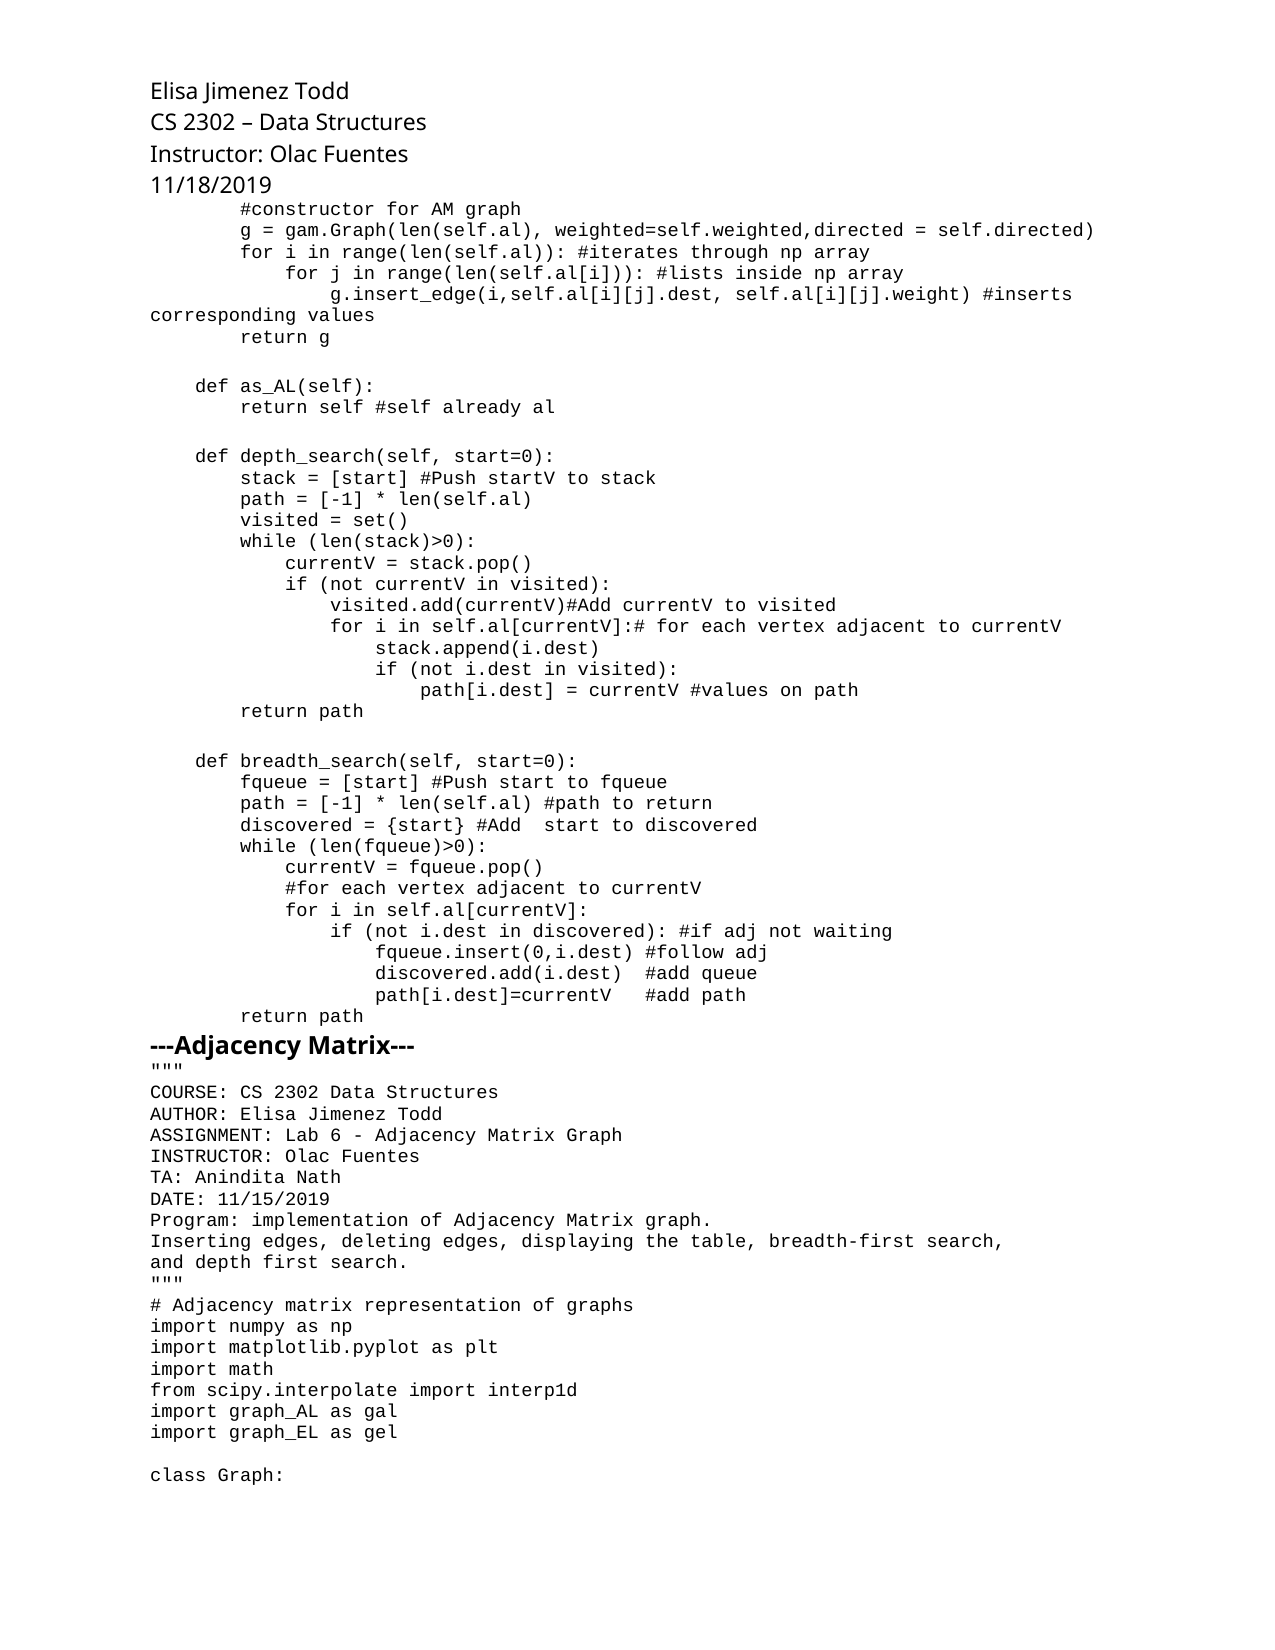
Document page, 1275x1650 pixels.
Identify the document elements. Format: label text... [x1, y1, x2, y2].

text if (not currentV in visited): [150, 575, 1125, 596]
text # Adjacency matrix representation of graphs [150, 1296, 1125, 1317]
text return path [150, 702, 1125, 723]
text while (len(fqueue)>0): [150, 837, 1125, 858]
text fqueue.insert(0,i.dest) #follow adj [150, 943, 1125, 964]
text visited = set() [150, 511, 1125, 532]
text return g [150, 327, 1125, 349]
text def as_AL(self): [150, 377, 1125, 398]
text return path [150, 1007, 1125, 1028]
text import graph_EL as gel [150, 1423, 1125, 1444]
text currentV = fqueue.pop() [150, 858, 1125, 879]
text visited.add(currentV)#Add currentV to visited [150, 596, 1125, 617]
text g.insert_edge(i,self.al[i][j].dest, self.al[i][j].weight) #inserts corresponding values [150, 285, 1125, 327]
text fqueue = [start] #Push start to fqueue [150, 773, 1125, 794]
text discovered.add(i.dest) #add queue [150, 964, 1125, 985]
text while (len(stack)>0): [150, 532, 1125, 553]
text g = gam.Graph(len(self.al), weighted=self.weighted,directed = self.directed) [150, 221, 1125, 242]
text Program: implementation of Adjacency Matrix graph. [150, 1211, 1125, 1232]
text for i in self.al[currentV]: [150, 900, 1125, 922]
text """ [150, 1274, 1125, 1296]
text import matplotlib.pyplot as plt [150, 1338, 1125, 1359]
text currentV = stack.pop() [150, 553, 1125, 575]
text for j in range(len(self.al[i])): #lists inside np array [150, 264, 1125, 285]
text path[i.dest] = currentV #values on path [150, 681, 1125, 702]
text import graph_AL as gal [150, 1402, 1125, 1423]
text for i in range(len(self.al)): #iterates through np array [150, 242, 1125, 264]
text COURSE: CS 2302 Data Structures [150, 1083, 1125, 1104]
text path[i.dest]=currentV #add path [150, 985, 1125, 1007]
text import math [150, 1359, 1125, 1381]
text #constructor for AM graph [150, 200, 1125, 221]
text stack.append(i.dest) [150, 638, 1125, 660]
text #for each vertex adjacent to currentV [150, 879, 1125, 900]
text """ [150, 1062, 1125, 1083]
text class Graph: [150, 1466, 1125, 1487]
text and depth first search. [150, 1253, 1125, 1274]
text from scipy.interpolate import interp1d [150, 1381, 1125, 1402]
text path = [-1] * len(self.al) [150, 490, 1125, 511]
text if (not i.dest in visited): [150, 660, 1125, 681]
text for i in self.al[currentV]:# for each vertex adjacent to currentV [150, 617, 1125, 638]
text return self #self already al [150, 398, 1125, 419]
text Inserting edges, deleting edges, displaying the table, breadth-first search, [150, 1232, 1125, 1253]
text def breadth_search(self, start=0): [150, 752, 1125, 773]
text def depth_search(self, start=0): [150, 447, 1125, 468]
text if (not i.dest in discovered): #if adj not waiting [150, 922, 1125, 943]
text discovered = {start} #Add start to discovered [150, 815, 1125, 837]
text stack = [start] #Push startV to stack [150, 468, 1125, 490]
text TA: Anindita Nath [150, 1168, 1125, 1189]
text path = [-1] * len(self.al) #path to return [150, 794, 1125, 815]
text import numpy as np [150, 1317, 1125, 1338]
text ---Adjacency Matrix--- [150, 1028, 1125, 1062]
text INSTRUCTOR: Olac Fuentes [150, 1147, 1125, 1168]
text ASSIGNMENT: Lab 6 - Adjacency Matrix Graph [150, 1126, 1125, 1147]
text AUTHOR: Elisa Jimenez Todd [150, 1104, 1125, 1126]
text DATE: 11/15/2019 [150, 1189, 1125, 1211]
